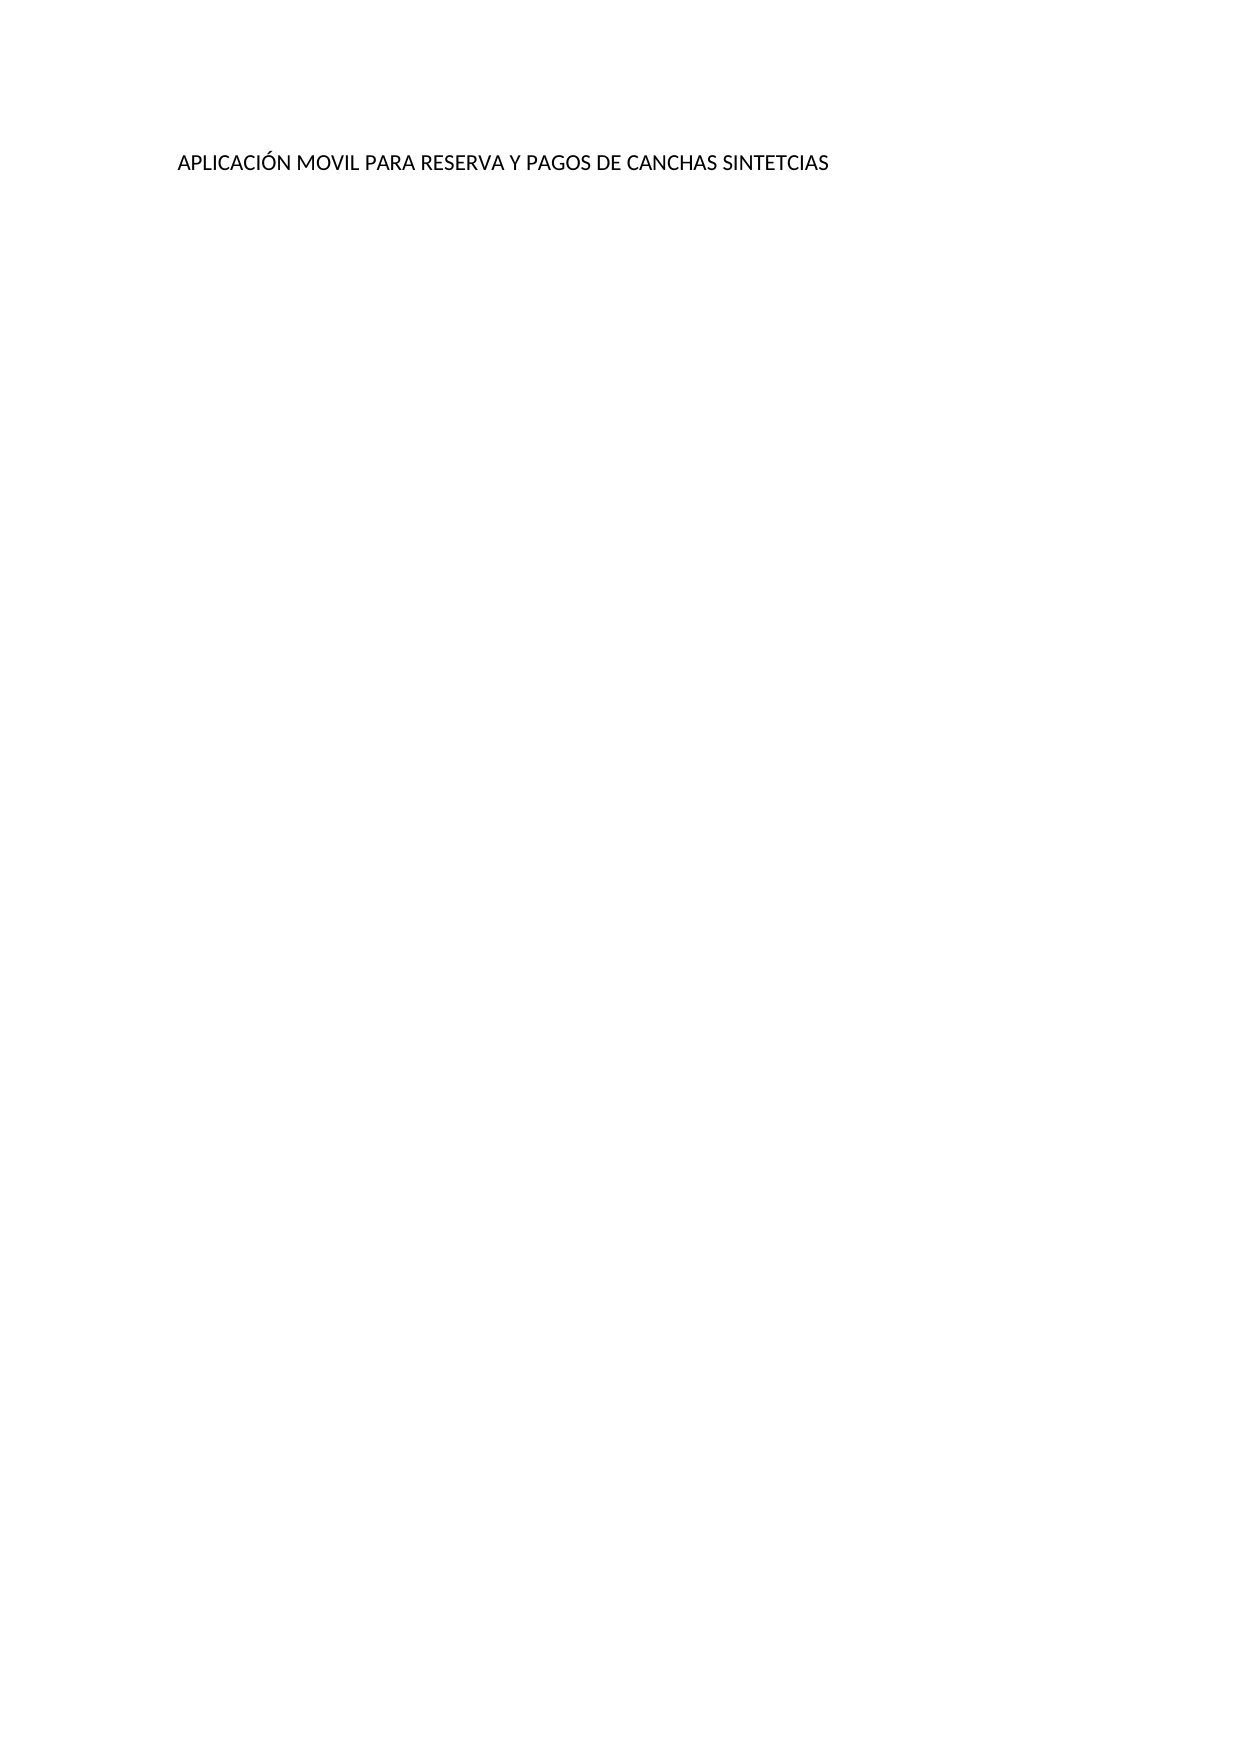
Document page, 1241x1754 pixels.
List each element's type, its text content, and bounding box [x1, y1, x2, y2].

text APLICACIÓN MOVIL PARA RESERVA Y PAGOS DE CANCHAS SINTETCIAS [177, 148, 1063, 176]
